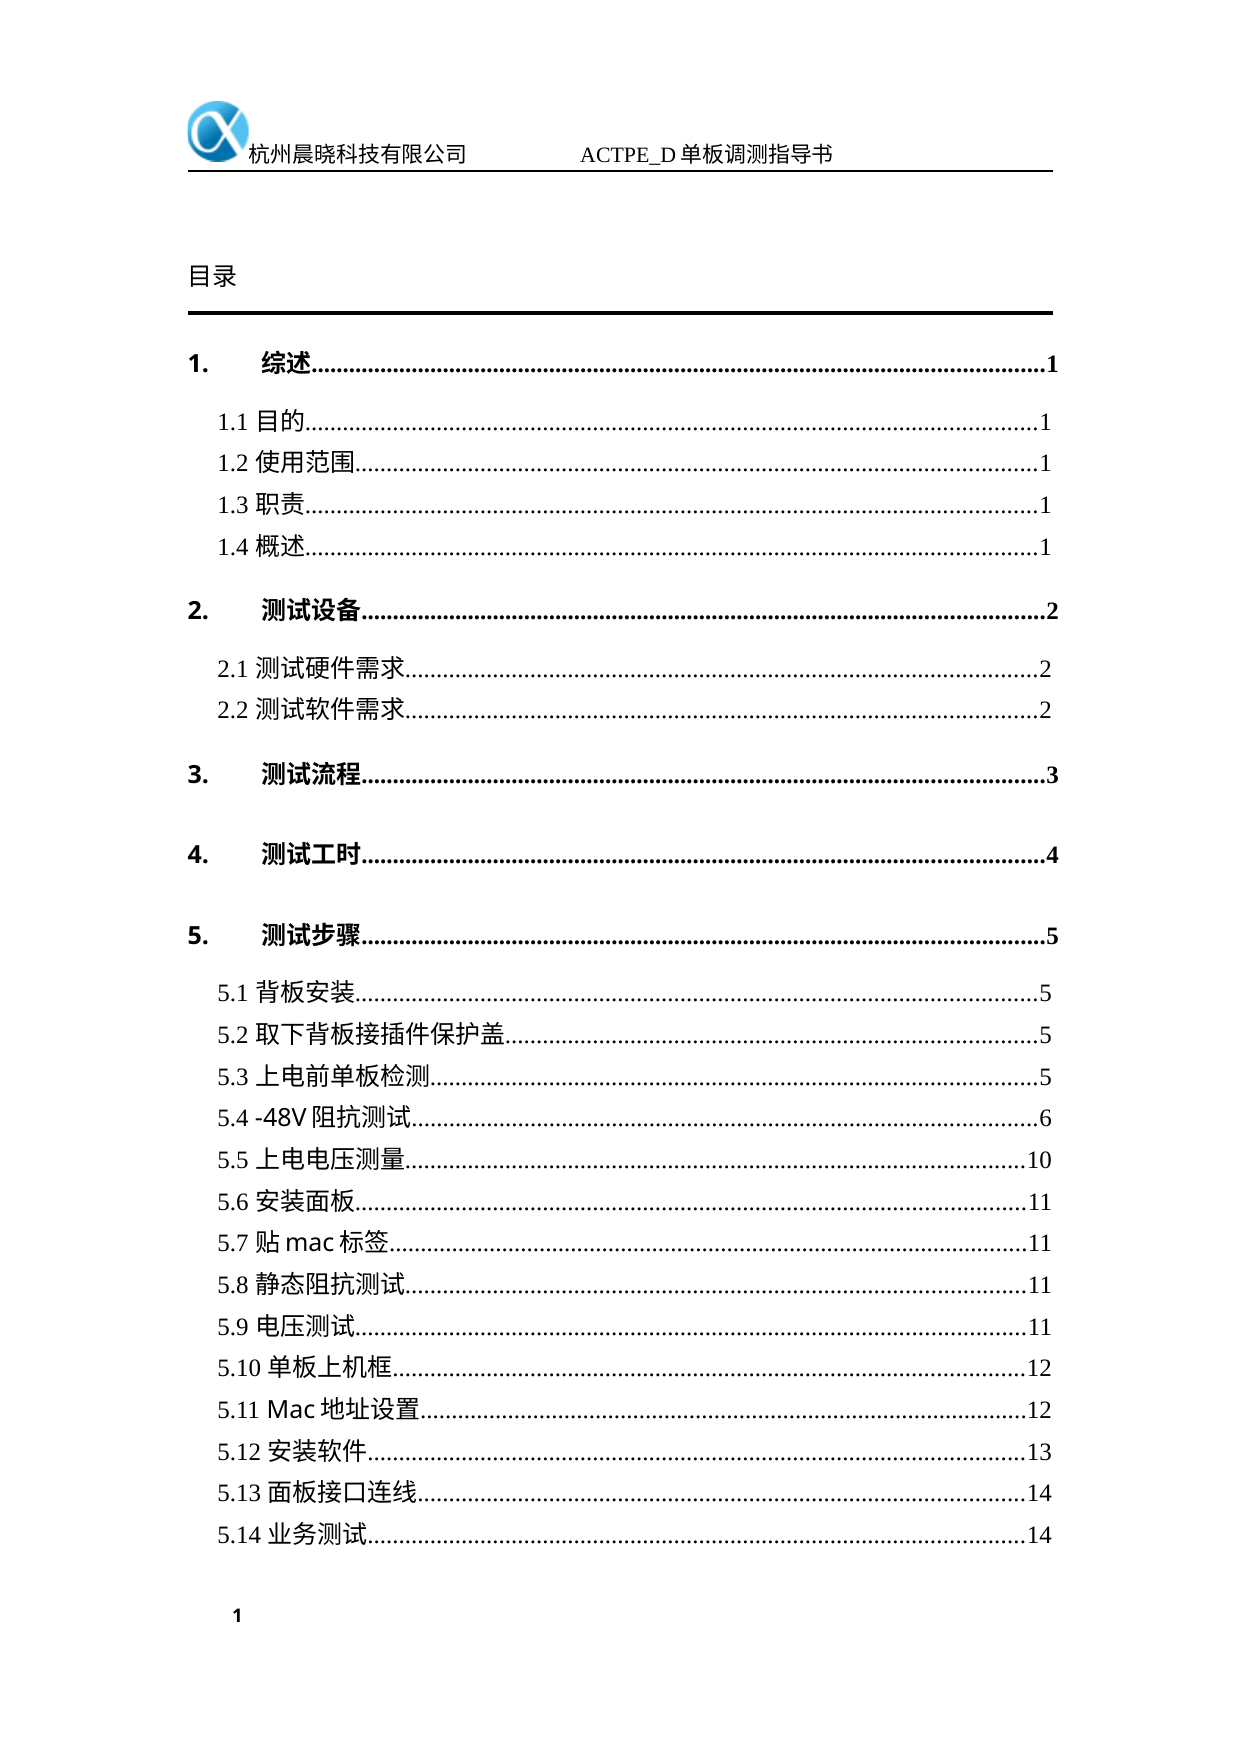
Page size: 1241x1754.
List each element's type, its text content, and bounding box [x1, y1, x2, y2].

text 4. 测试工时 4 [187, 819, 1053, 887]
text 1.1 目的 1 [217, 396, 1053, 437]
text 1.3 职责 1 [217, 479, 1053, 521]
text 1.2 使用范围 1 [217, 437, 1053, 479]
text 1.4 概述 1 [217, 521, 1053, 562]
text 5.10 单板上机框 12 [217, 1342, 1053, 1384]
text 5. 测试步骤 5 [187, 899, 1053, 967]
text 5.7 贴mac标签 11 [217, 1217, 1053, 1259]
text 5.13 面板接口连线 14 [217, 1467, 1053, 1509]
text 5.14 业务测试 14 [217, 1509, 1053, 1551]
text 5.12 安装软件 13 [217, 1426, 1053, 1467]
text 5.1 背板安装 5 [217, 967, 1053, 1009]
text 5.6 安装面板 11 [217, 1176, 1053, 1217]
text 2.1 测试硬件需求 2 [217, 643, 1053, 684]
text 5.11 Mac地址设置 12 [217, 1384, 1053, 1426]
text 2.2 测试软件需求 2 [217, 684, 1053, 726]
text 2. 测试设备 2 [187, 575, 1053, 643]
text 5.8 静态阻抗测试 11 [217, 1259, 1053, 1301]
text 5.2 取下背板接插件保护盖 5 [217, 1009, 1053, 1051]
text 5.5 上电电压测量 10 [217, 1134, 1053, 1176]
picture [187, 101, 249, 162]
text 5.4 -48V阻抗测试 6 [217, 1092, 1053, 1134]
text 5.9 电压测试 11 [217, 1301, 1053, 1342]
text 目录 [187, 241, 1053, 315]
text 1. 综述 1 [187, 328, 1053, 396]
text 3. 测试流程 3 [187, 739, 1053, 807]
text 5.3 上电前单板检测 5 [217, 1051, 1053, 1092]
